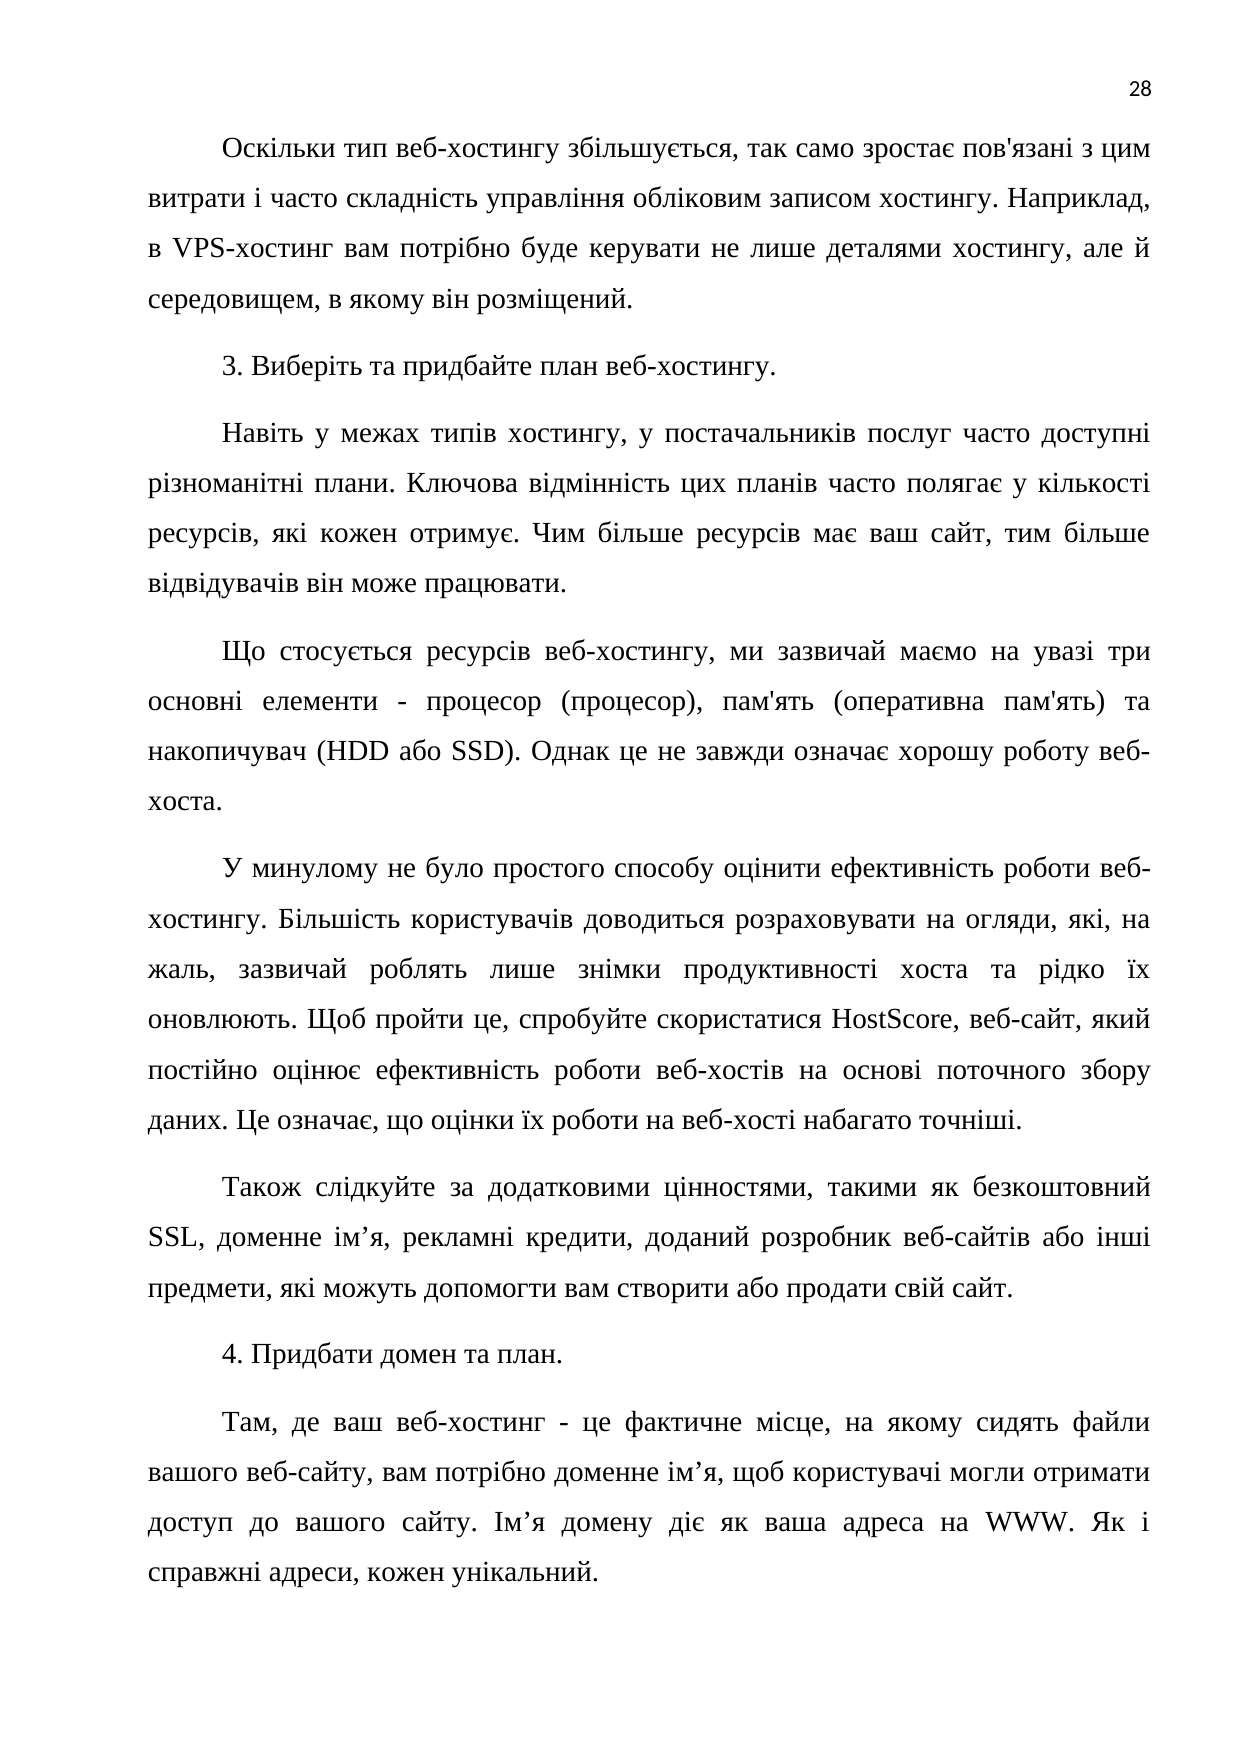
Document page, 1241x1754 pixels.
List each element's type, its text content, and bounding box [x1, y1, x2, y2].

text Навіть у межах типів хостингу, у постачальників послуг часто доступні різноманітні плани. Ключова відмінність цих планів часто полягає у кількості ресурсів, які кожен отримує. Чим більше ресурсів має ваш сайт, тим більше відвідувачів він може працювати. [148, 415, 1152, 599]
text Що стосується ресурсів веб-хостингу, ми зазвичай маємо на увазі три основні елементи - процесор (процесор), пам'ять (оперативна пам'ять) та накопичувач (HDD або SSD). Однак це не завжди означає хорошу роботу веб-хоста. [148, 633, 1152, 817]
text У минулому не було простого способу оцінити ефективність роботи веб-хостингу. Більшість користувачів доводиться розраховувати на огляди, які, на жаль, зазвичай роблять лише знімки продуктивності хоста та рідко їх оновлюють. Щоб пройти це, спробуйте скористатися HostScore, веб-сайт, який постійно оцінює ефективність роботи веб-хостів на основі поточного збору даних. Це означає, що оцінки їх роботи на веб-хості набагато точніші. [148, 851, 1152, 1136]
text Оскільки тип веб-хостингу збільшується, так само зростає пов'язані з цим витрати і часто складність управління обліковим записом хостингу. Наприклад, в VPS-хостинг вам потрібно буде керувати не лише деталями хостингу, але й середовищем, в якому він розміщений. [148, 130, 1152, 314]
text 4. Придбати домен та план. [148, 1337, 1152, 1370]
text 3. Виберіть та придбайте план веб-хостингу. [148, 348, 1152, 381]
text Також слідкуйте за додатковими цінностями, такими як безкоштовний SSL, доменне ім’я, рекламні кредити, доданий розробник веб-сайтів або інші предмети, які можуть допомогти вам створити або продати свій сайт. [148, 1169, 1152, 1303]
text Там, де ваш веб-хостинг - це фактичне місце, на якому сидять файли вашого веб-сайту, вам потрібно доменне ім’я, щоб користувачі могли отримати доступ до вашого сайту. Ім’я домену діє як ваша адреса на WWW. Як і справжні адреси, кожен унікальний. [148, 1404, 1152, 1588]
